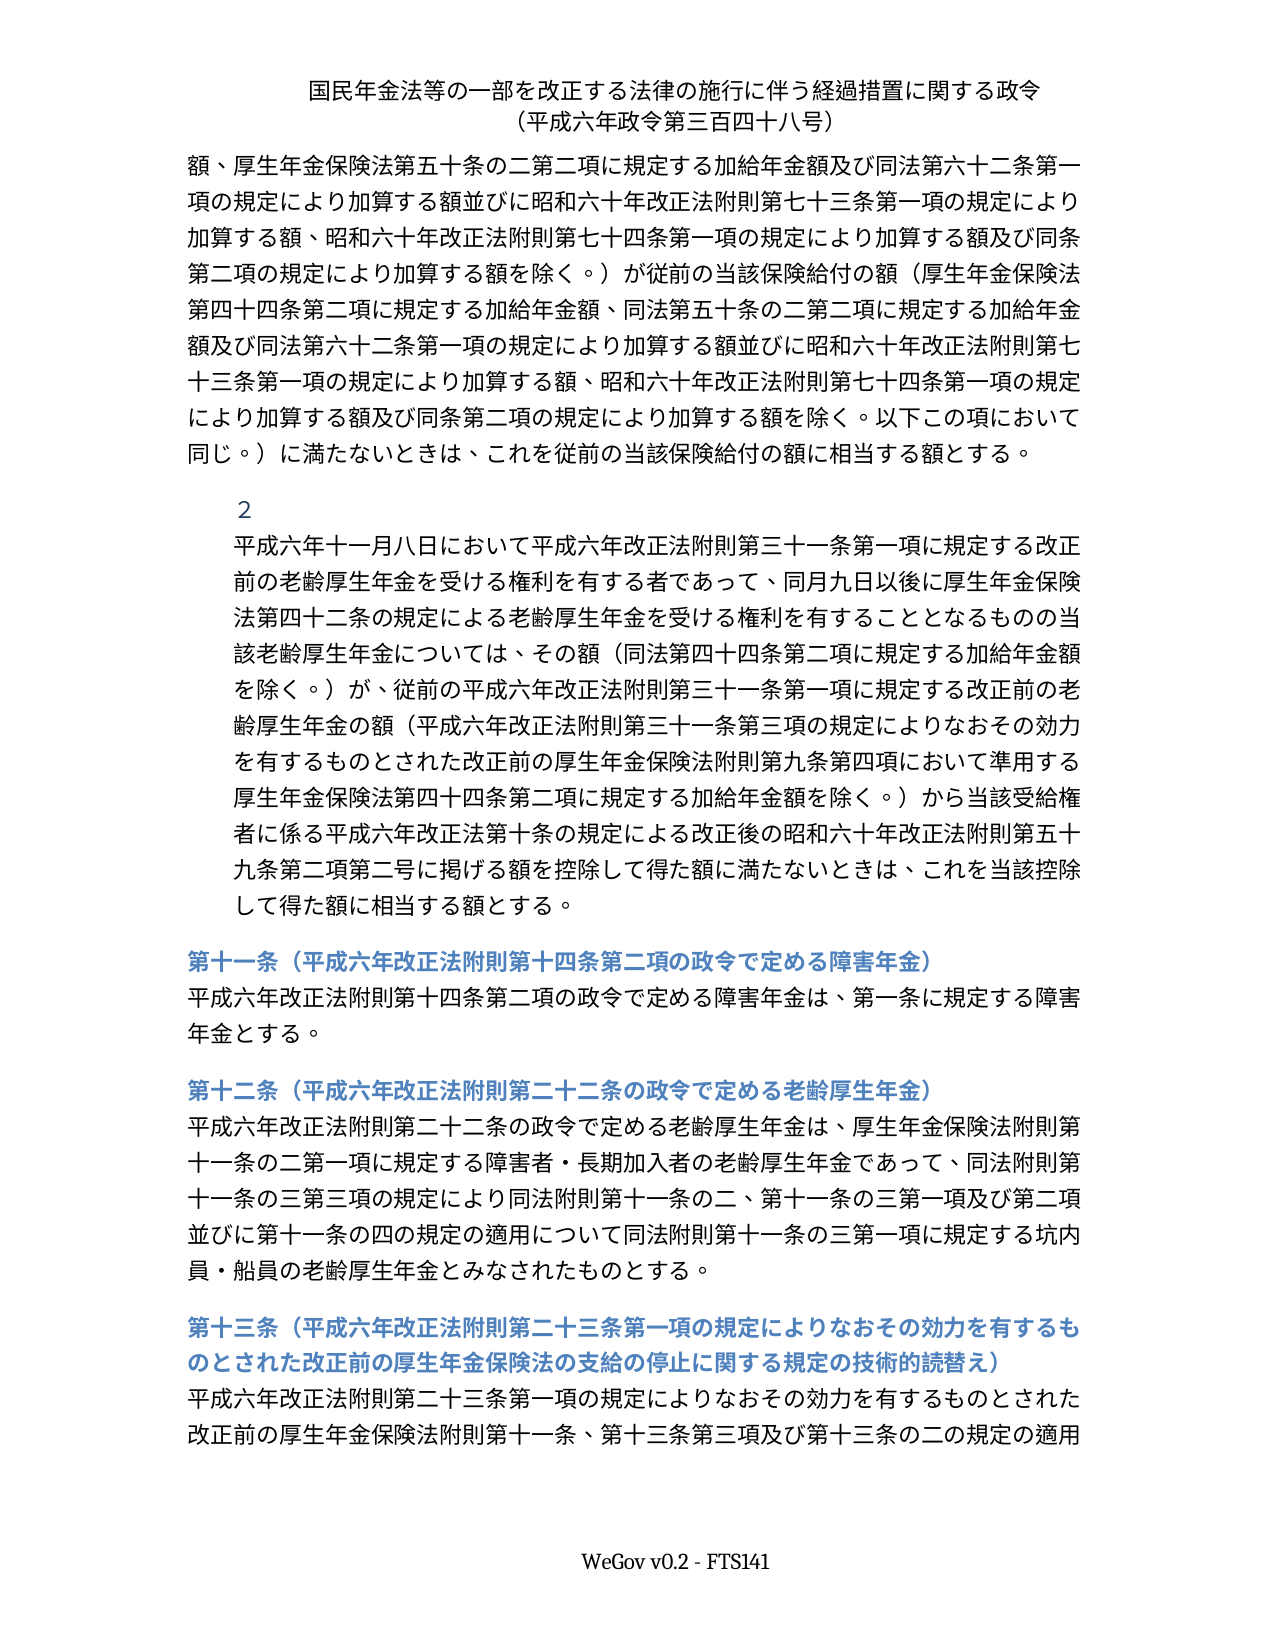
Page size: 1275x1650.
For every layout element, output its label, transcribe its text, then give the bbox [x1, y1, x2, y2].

subtitle 第十三条（平成六年改正法附則第二十三条第一項の規定によりなおその効力を有するものとされた改正前の厚生年金保険法の支給の停止に関する規定の技術的読替え） [187, 1311, 1087, 1379]
text 平成六年十一月八日において平成六年改正法附則第三十一条第一項に規定する改正前の老齢厚生年金を受ける権利を有する者であって、同月九日以後に厚生年金保険法第四十二条の規定による老齢厚生年金を受ける権利を有することとなるものの当該老齢厚生年金については、その額（同法第四十四条第二項に規定する加給年金額を除く。）が、従前の平成六年改正法附則第三十一条第一項に規定する改正前の老齢厚生年金の額（平成六年改正法附則第三十一条第三項の規定によりなおその効力を有するものとされた改正前の厚生年金保険法附則第九条第四項において準用する厚生年金保険法第四十四条第二項に規定する加給年金額を除く。）から当該受給権者に係る平成六年改正法第十条の規定による改正後の昭和六十年改正法附則第五十九条第二項第二号に掲げる額を控除して得た額に満たないときは、これを当該控除して得た額に相当する額とする。 [233, 530, 1087, 921]
subtitle 第十一条（平成六年改正法附則第十四条第二項の政令で定める障害年金） [187, 946, 1087, 978]
subtitle 第十二条（平成六年改正法附則第二十二条の政令で定める老齢厚生年金） [187, 1075, 1087, 1106]
text 平成六年改正法附則第十四条第二項の政令で定める障害年金は、第一条に規定する障害年金とする。 [187, 982, 1087, 1049]
subtitle ２ [233, 494, 1087, 526]
text 平成六年改正法附則第二十三条第一項の規定によりなおその効力を有するものとされた改正前の厚生年金保険法附則第十一条、第十三条第三項及び第十三条の二の規定の適用については、これらの規定のうち次の表の上欄に掲げる規定中同表の中欄に掲げる字句は、それぞれ同表の下欄に掲げる字句に読み替えるものとする。 [187, 1383, 1087, 1451]
